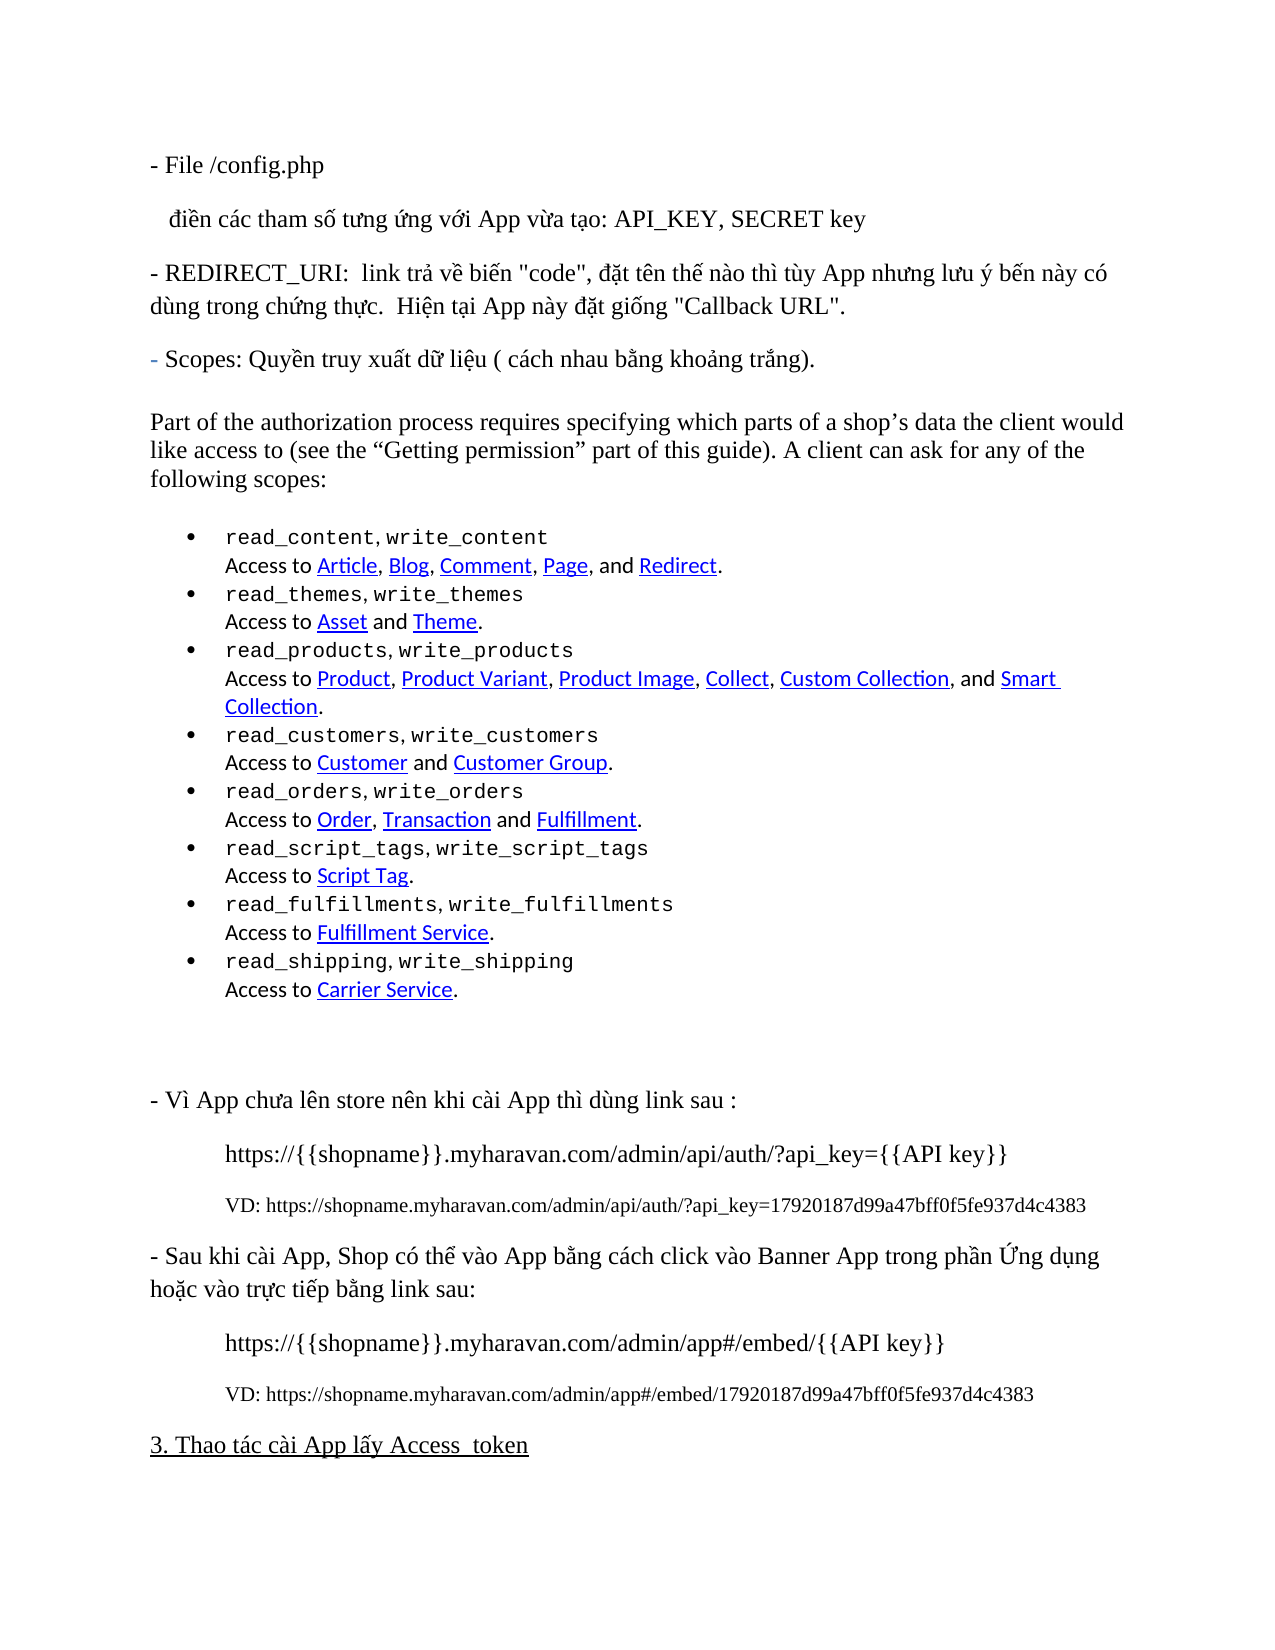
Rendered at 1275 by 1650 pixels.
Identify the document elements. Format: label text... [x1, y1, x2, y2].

list read_orders, write_orders Access to Order, Transaction and Fulfillment. [187, 776, 1125, 833]
list read_script_tags, write_script_tags Access to Script Tag. [187, 833, 1125, 889]
text Part of the authorization process requires specifying which parts of a shop’s data the client would like access to (see the “Getting permission” part of this guide). A client can ask for any of the following scopes: [150, 407, 1125, 493]
subtitle - Scopes: Quyền truy xuất dữ liệu ( cách nhau bằng khoảng trắng). [150, 344, 1125, 373]
text VD: https://shopname.myharavan.com/admin/api/auth/?api_key=17920187d99a47bff0f5fe937d4c4383 [150, 1193, 1125, 1217]
text https://{{shopname}}.myharavan.com/admin/app#/embed/{{API key}} [150, 1328, 1125, 1357]
text https://{{shopname}}.myharavan.com/admin/api/auth/?api_key={{API key}} [150, 1139, 1125, 1167]
text - Sau khi cài App, Shop có thể vào App bằng cách click vào Banner App trong phần Ứng dụng hoặc vào trực tiếp bằng link sau: [150, 1241, 1125, 1303]
text VD: https://shopname.myharavan.com/admin/app#/embed/17920187d99a47bff0f5fe937d4c4383 [150, 1382, 1125, 1406]
text - Vì App chưa lên store nên khi cài App thì dùng link sau : [150, 1085, 1125, 1114]
text 3. Thao tác cài App lấy Access_token [150, 1430, 1125, 1459]
list read_content, write_content Access to Article, Blog, Comment, Page, and Redirect. [187, 522, 1125, 579]
list read_customers, write_customers Access to Customer and Customer Group. [187, 720, 1125, 776]
list read_themes, write_themes Access to Asset and Theme. [187, 579, 1125, 635]
text điền các tham số tưng ứng với App vừa tạo: API_KEY, SECRET key [150, 204, 1125, 233]
list read_products, write_products Access to Product, Product Variant, Product Image, Collect, Custom Collection, and Smart Collection. [187, 635, 1125, 720]
text - REDIRECT_URI: link trả về biến "code", đặt tên thế nào thì tùy App nhưng lưu ý bến này có dùng trong chứng thực. Hiện tại App này đặt giống "Callback URL". [150, 258, 1125, 319]
text - File /config.php [150, 150, 1125, 179]
list read_fulfillments, write_fulfillments Access to Fulfillment Service. [187, 889, 1125, 946]
list read_shipping, write_shipping Access to Carrier Service. [187, 946, 1125, 1003]
